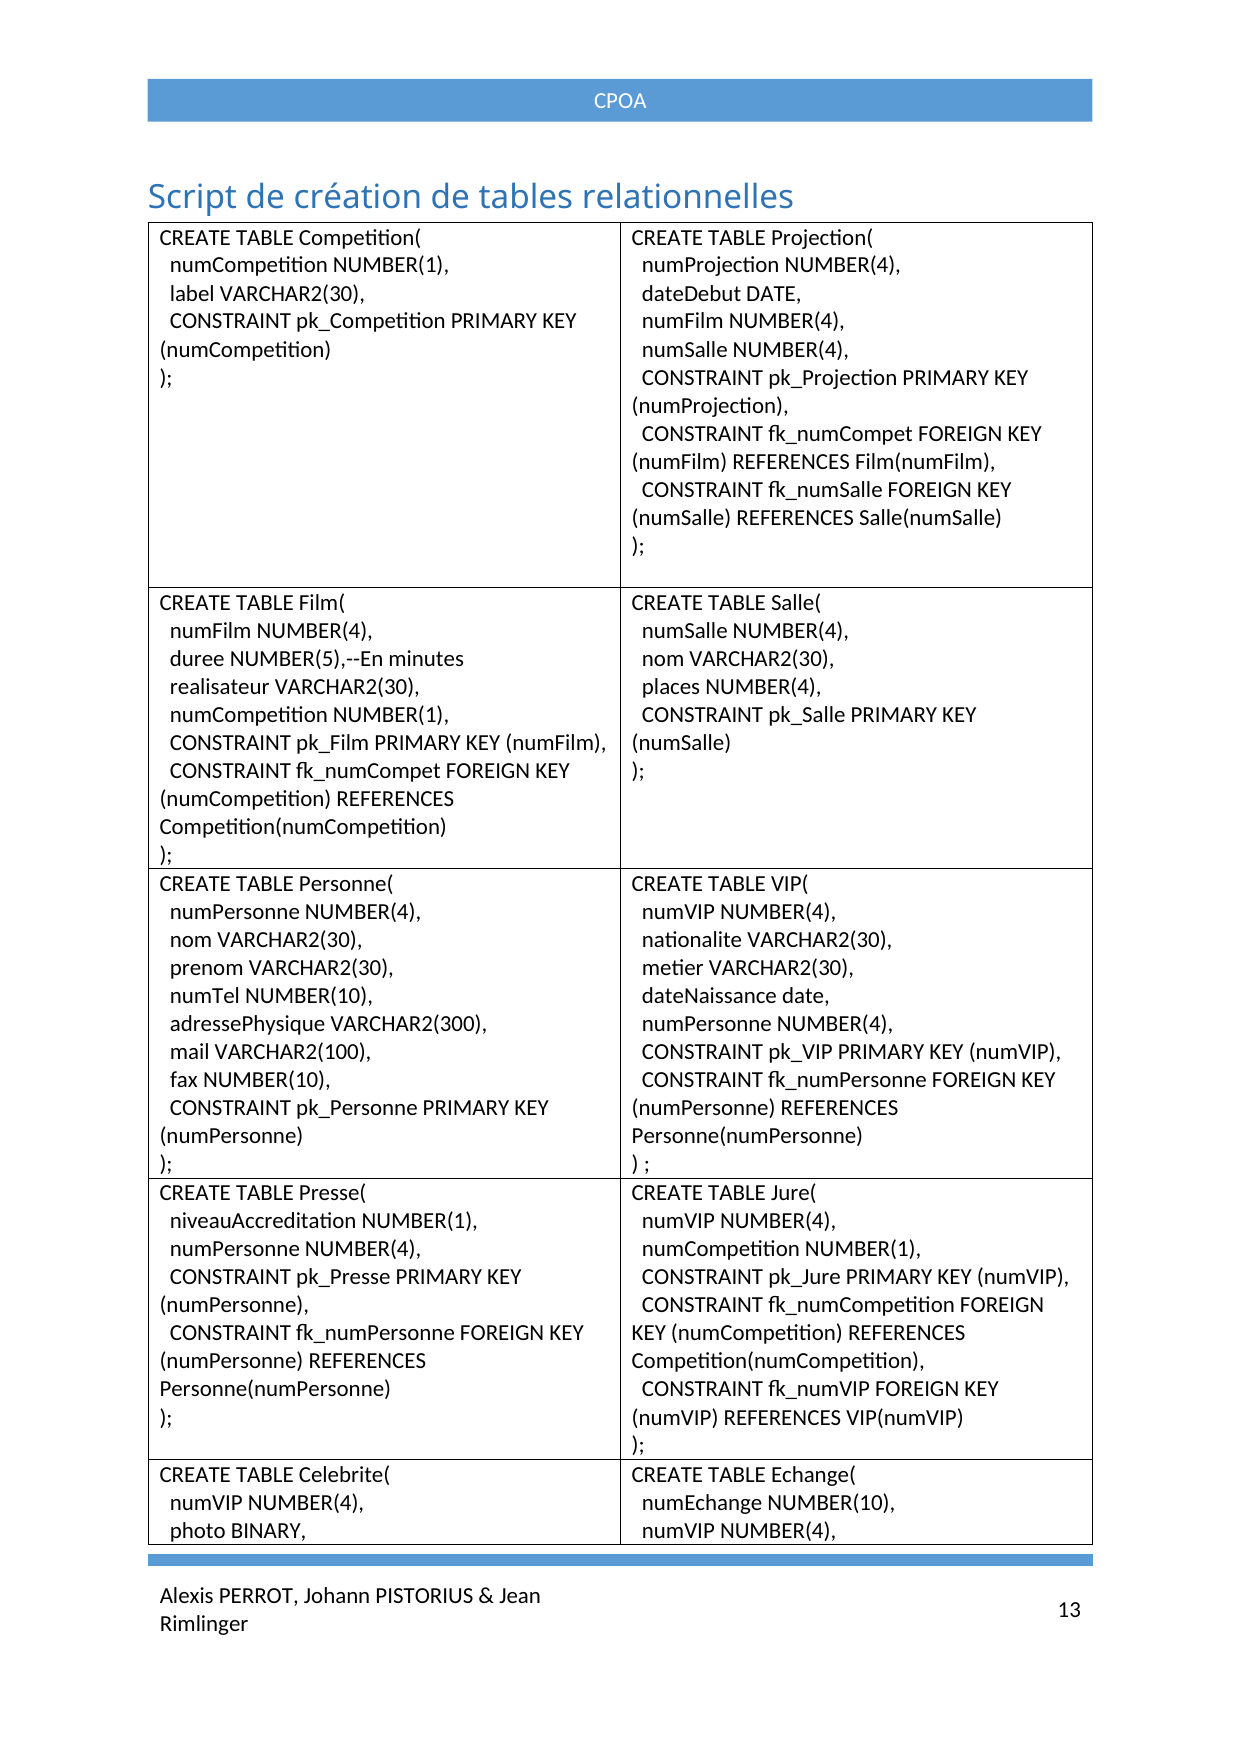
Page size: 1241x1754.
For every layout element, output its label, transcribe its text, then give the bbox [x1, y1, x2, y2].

table_header CREATE TABLE Competition( numCompetition NUMBER(1), label VARCHAR2(30), CONSTRAINT pk_Competition PRIMARY KEY (numCompetition) ); [149, 223, 620, 587]
table_cell CREATE TABLE Salle( numSalle NUMBER(4), nom VARCHAR2(30), places NUMBER(4), CONSTRAINT pk_Salle PRIMARY KEY (numSalle) ); [621, 588, 1092, 868]
table_header CREATE TABLE Projection( numProjection NUMBER(4), dateDebut DATE, numFilm NUMBER(4), numSalle NUMBER(4), CONSTRAINT pk_Projection PRIMARY KEY (numProjection), CONSTRAINT fk_numCompet FOREIGN KEY (numFilm) REFERENCES Film(numFilm), CONSTRAINT fk_numSalle FOREIGN KEY (numSalle) REFERENCES Salle(numSalle) ); [621, 223, 1092, 587]
table_cell CREATE TABLE Presse( niveauAccreditation NUMBER(1), numPersonne NUMBER(4), CONSTRAINT pk_Presse PRIMARY KEY (numPersonne), CONSTRAINT fk_numPersonne FOREIGN KEY (numPersonne) REFERENCES Personne(numPersonne) ); [149, 1179, 620, 1459]
table_cell CREATE TABLE VIP( numVIP NUMBER(4), nationalite VARCHAR2(30), metier VARCHAR2(30), dateNaissance date, numPersonne NUMBER(4), CONSTRAINT pk_VIP PRIMARY KEY (numVIP), CONSTRAINT fk_numPersonne FOREIGN KEY (numPersonne) REFERENCES Personne(numPersonne) ) ; [621, 869, 1092, 1177]
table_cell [149, 1460, 620, 1544]
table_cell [621, 1460, 1092, 1544]
table_cell CREATE TABLE Film( numFilm NUMBER(4), duree NUMBER(5),--En minutes realisateur VARCHAR2(30), numCompetition NUMBER(1), CONSTRAINT pk_Film PRIMARY KEY (numFilm), CONSTRAINT fk_numCompet FOREIGN KEY (numCompetition) REFERENCES Competition(numCompetition) ); [149, 588, 620, 868]
table_cell CREATE TABLE Jure( numVIP NUMBER(4), numCompetition NUMBER(1), CONSTRAINT pk_Jure PRIMARY KEY (numVIP), CONSTRAINT fk_numCompetition FOREIGN KEY (numCompetition) REFERENCES Competition(numCompetition), CONSTRAINT fk_numVIP FOREIGN KEY (numVIP) REFERENCES VIP(numVIP) ); [621, 1179, 1092, 1459]
subtitle Script de création de tables relationnelles [148, 173, 1093, 218]
table_cell CREATE TABLE Personne( numPersonne NUMBER(4), nom VARCHAR2(30), prenom VARCHAR2(30), numTel NUMBER(10), adressePhysique VARCHAR2(300), mail VARCHAR2(100), fax NUMBER(10), CONSTRAINT pk_Personne PRIMARY KEY (numPersonne) ); [149, 869, 620, 1177]
